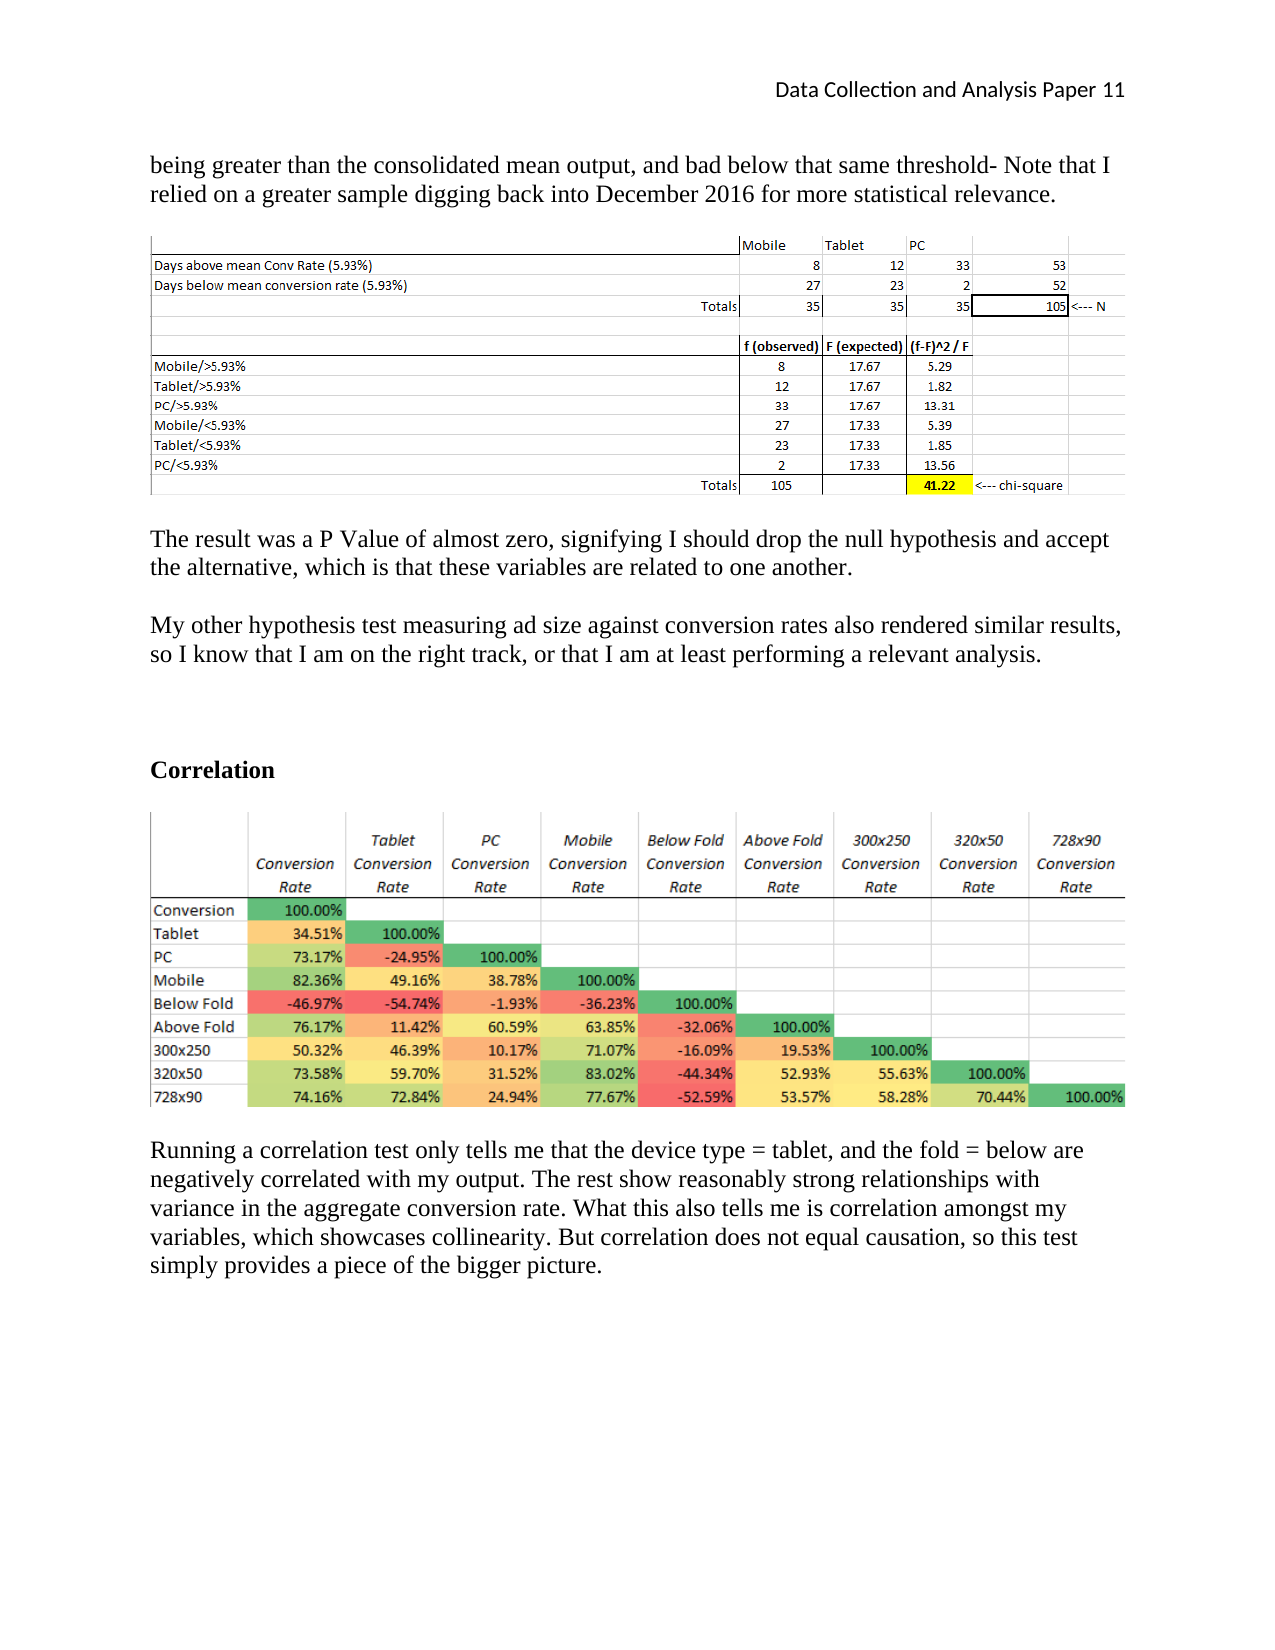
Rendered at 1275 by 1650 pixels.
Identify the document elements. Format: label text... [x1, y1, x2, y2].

text Running a correlation test only tells me that the device type = tablet, and the fold = below are negatively correlated with my output. The rest show reasonably strong relationships with variance in the aggregate conversion rate. What this also tells me is correlation amongst my variables, which showcases collinearity. But correlation does not equal causation, so this test simply provides a piece of the bigger picture. [150, 1136, 1125, 1279]
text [150, 150, 1125, 207]
picture [150, 812, 1125, 1107]
text My other hypothesis test measuring ad size against conversion rates also rendered similar results, so I know that I am on the right track, or that I am at least performing a relevant analysis. [150, 610, 1125, 668]
text Correlation [150, 755, 1125, 784]
text The result was a P Value of almost zero, signifying I should drop the null hypothesis and accept the alternative, which is that these variables are related to one another. [150, 524, 1125, 581]
picture [150, 236, 1125, 495]
